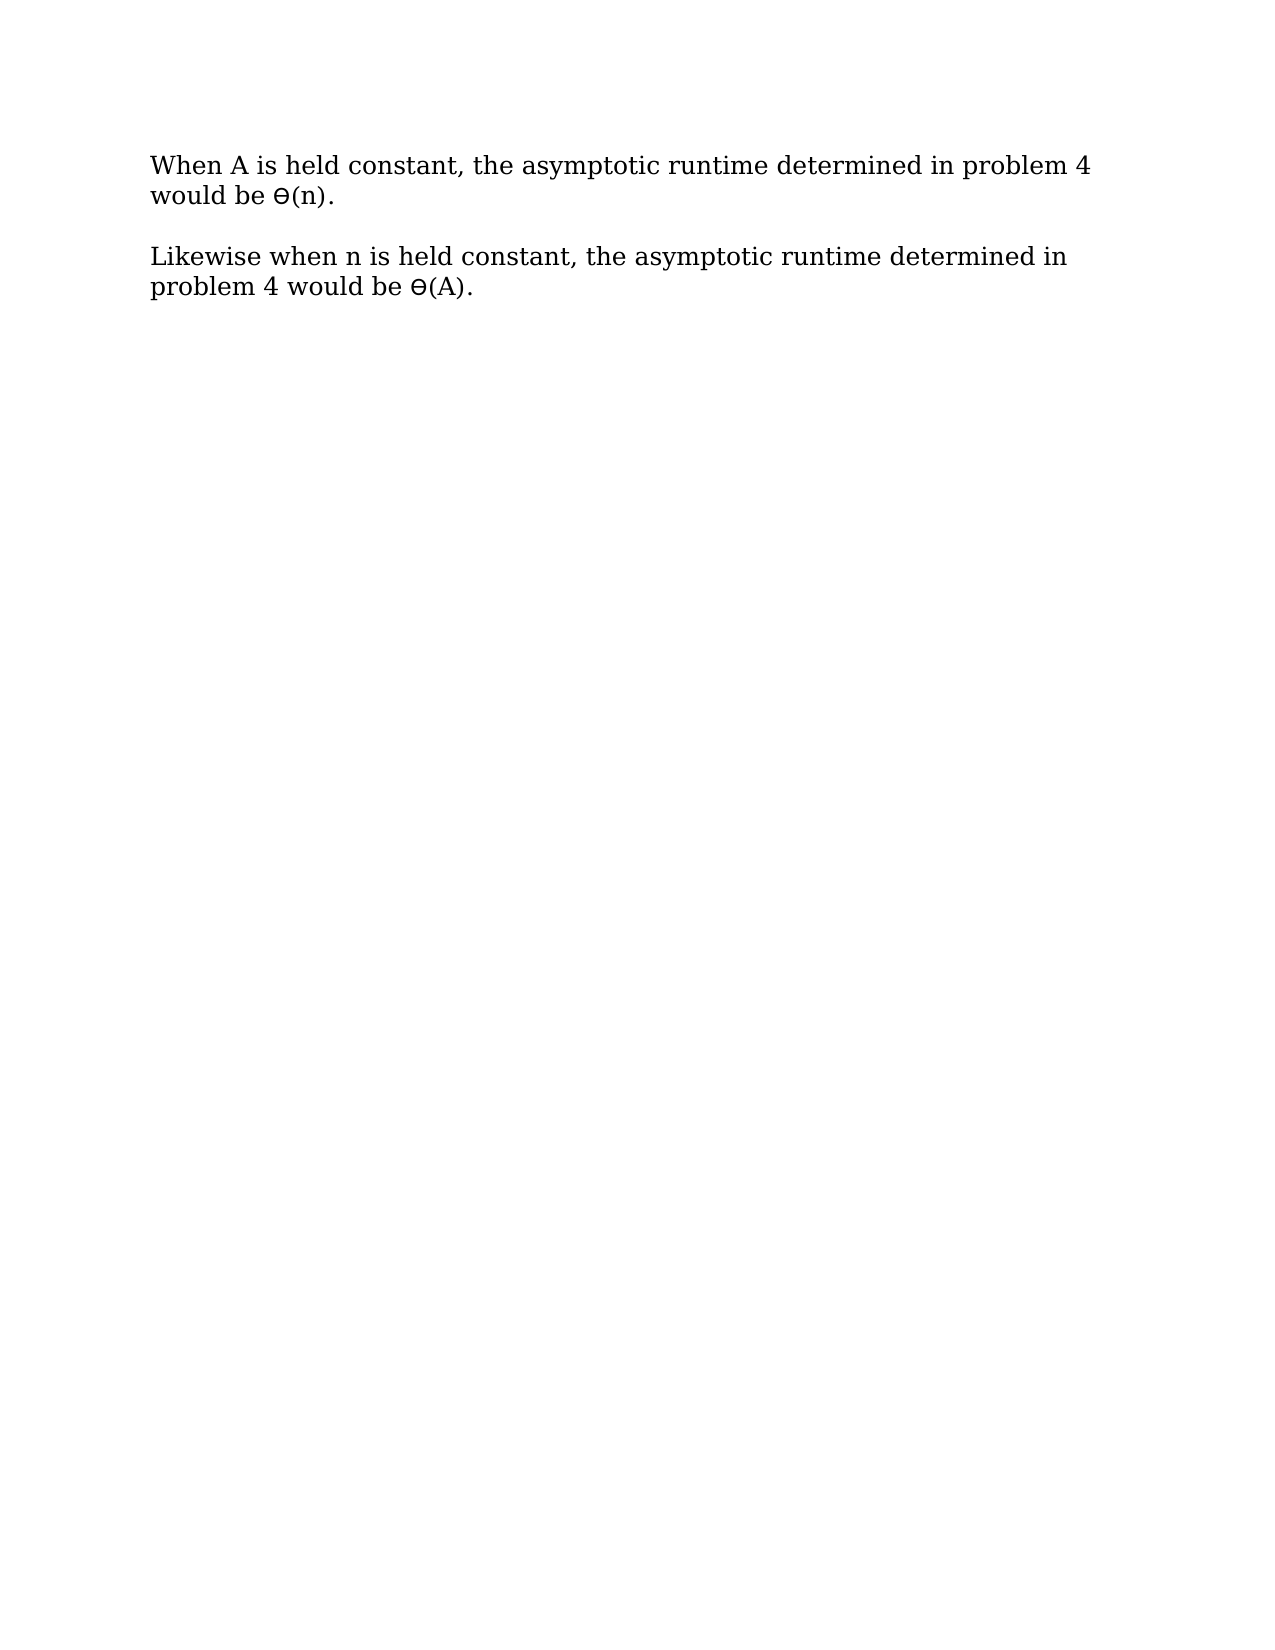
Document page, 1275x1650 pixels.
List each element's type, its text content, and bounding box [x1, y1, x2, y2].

text When A is held constant, the asymptotic runtime determined in problem 4 would be ϴ(n). [150, 150, 1125, 211]
text Likewise when n is held constant, the asymptotic runtime determined in problem 4 would be ϴ(A). [150, 241, 1125, 302]
